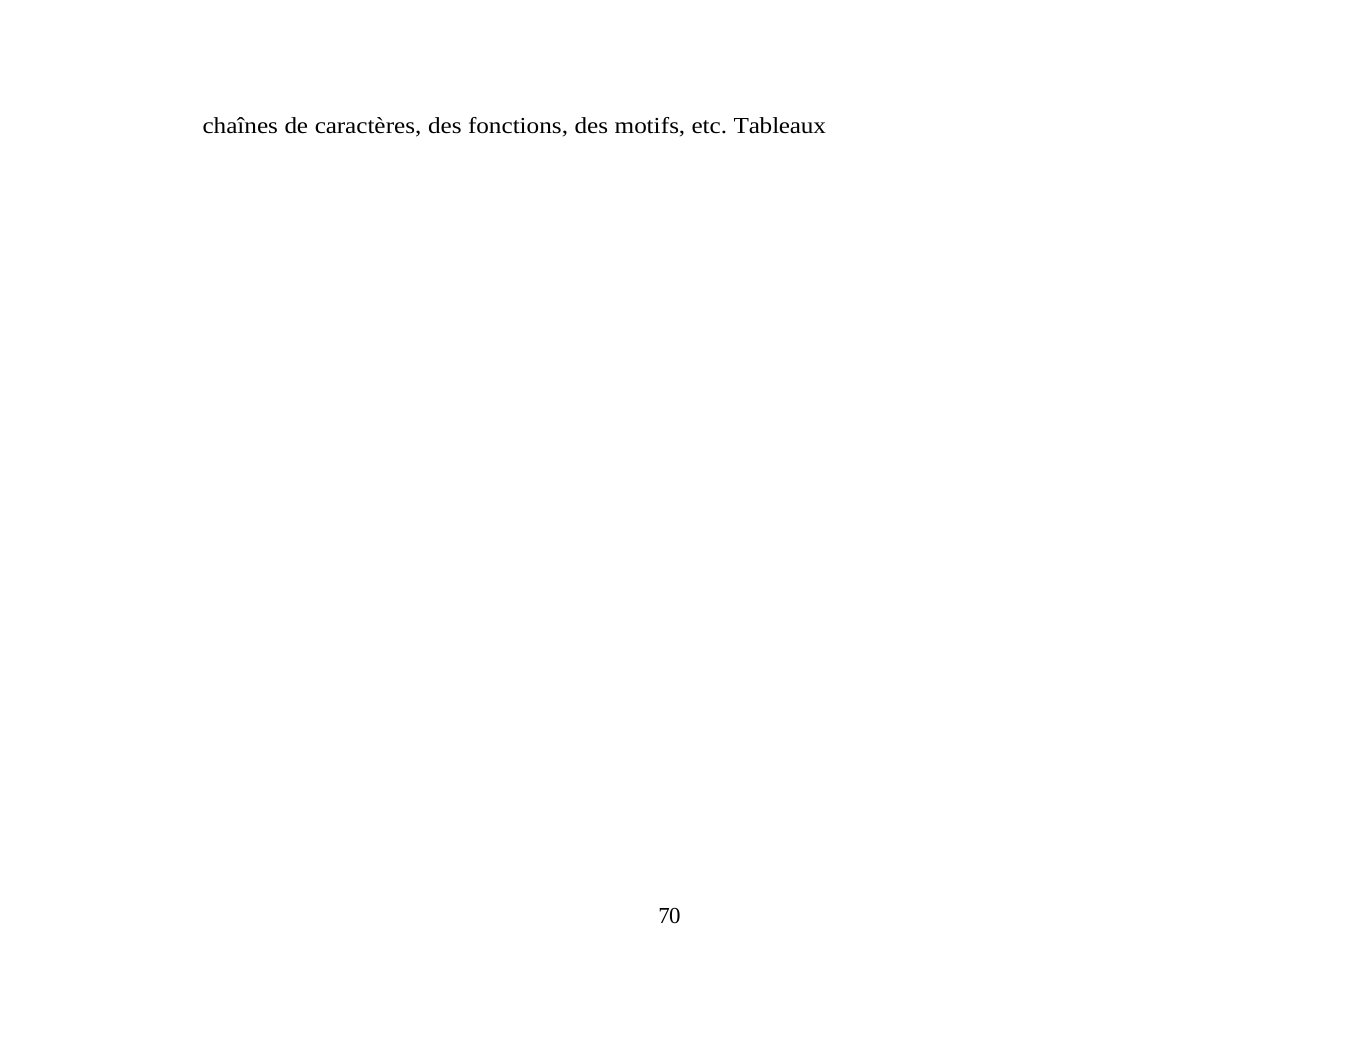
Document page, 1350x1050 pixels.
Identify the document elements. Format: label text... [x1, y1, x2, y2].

text chaînes de caractères, des fonctions, des motifs, etc. Tableaux [202, 112, 1202, 139]
